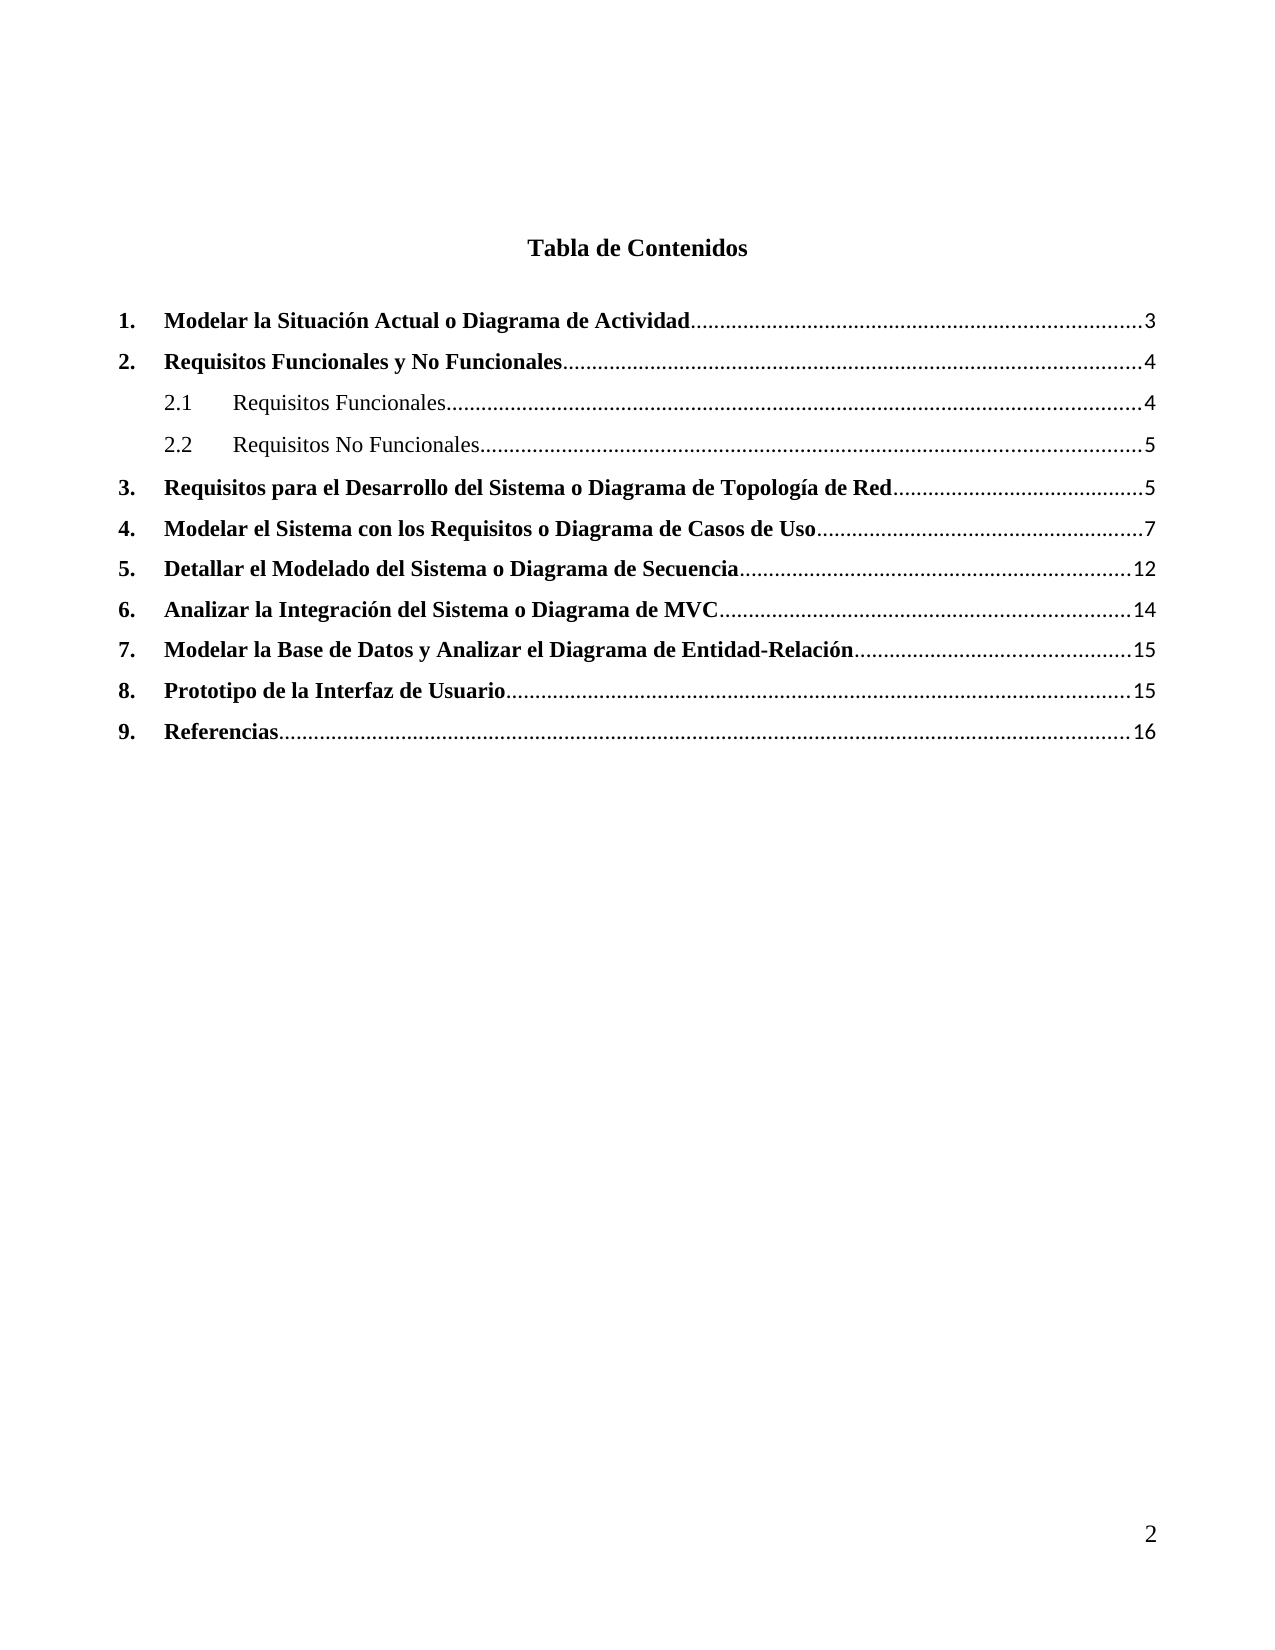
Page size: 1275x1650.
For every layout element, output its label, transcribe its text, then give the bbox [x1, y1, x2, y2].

text 1. Modelar la Situación Actual o Diagrama de Actividad 3 [118, 307, 1157, 335]
text 8. Prototipo de la Interfaz de Usuario 15 [118, 676, 1157, 704]
text 5. Detallar el Modelado del Sistema o Diagrama de Secuencia 12 [118, 554, 1157, 582]
text Tabla de Contenidos [118, 233, 1157, 262]
text 3. Requisitos para el Desarrollo del Sistema o Diagrama de Topología de Red 5 [118, 473, 1157, 501]
text 7. Modelar la Base de Datos y Analizar el Diagrama de Entidad-Relación 15 [118, 636, 1157, 664]
text 2.2 Requisitos No Funcionales 5 [164, 431, 1157, 458]
text 2. Requisitos Funcionales y No Funcionales 4 [118, 347, 1157, 375]
text 9. Referencias 16 [118, 717, 1157, 745]
text 2.1 Requisitos Funcionales 4 [164, 388, 1157, 416]
text 4. Modelar el Sistema con los Requisitos o Diagrama de Casos de Uso 7 [118, 514, 1157, 542]
text 6. Analizar la Integración del Sistema o Diagrama de MVC 14 [118, 595, 1157, 623]
